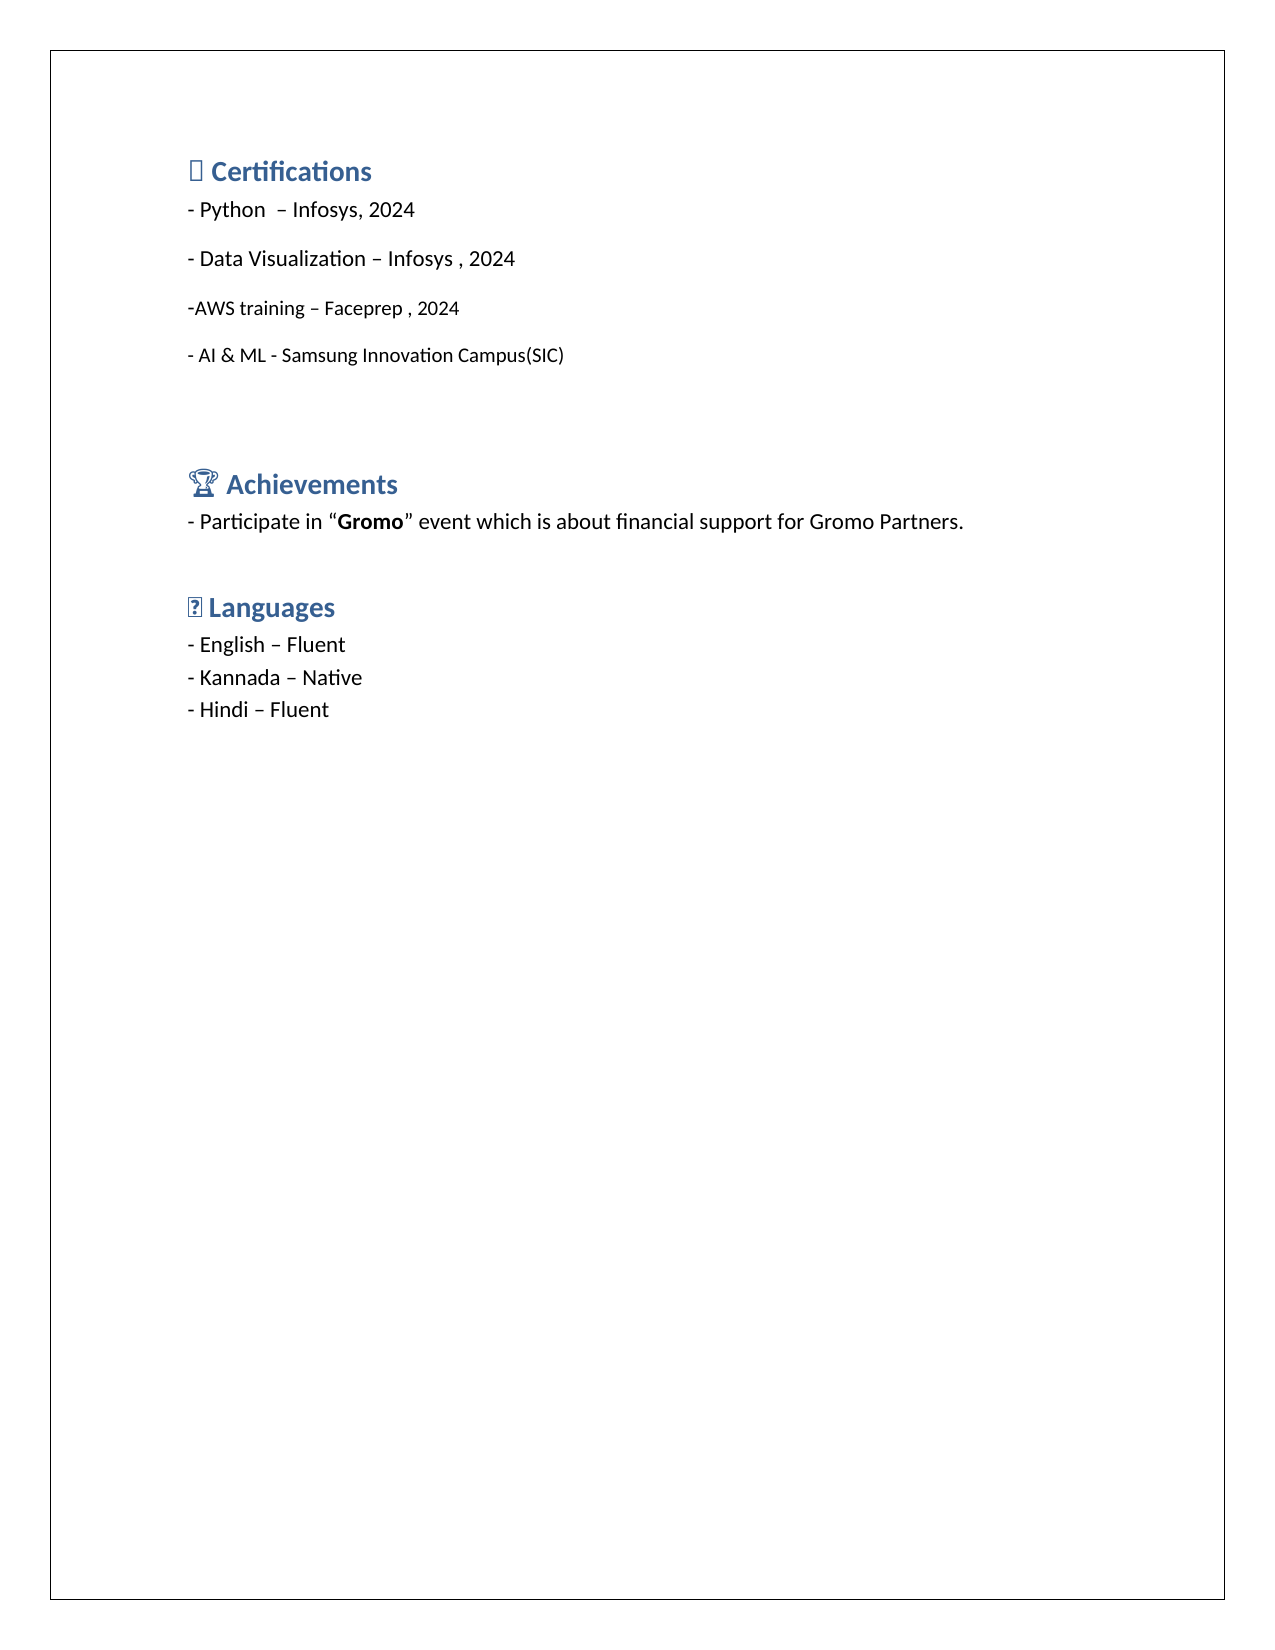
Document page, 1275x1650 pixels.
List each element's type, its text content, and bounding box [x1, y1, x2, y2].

text - English – Fluent - Kannada – Native - Hindi – Fluent [187, 631, 1087, 723]
text - Data Visualization – Infosys , 2024 [187, 244, 1087, 272]
text - Python – Infosys, 2024 [187, 196, 1087, 224]
text - Participate in “Gromo” event which is about financial support for Gromo Partners. [187, 507, 1087, 535]
text - AI & ML - Samsung Innovation Campus(SIC) [187, 342, 1087, 368]
subtitle 🏆 Achievements [187, 466, 1087, 502]
subtitle 🌐 Languages [187, 589, 1087, 625]
subtitle 📜 Certifications [187, 150, 1087, 190]
text -AWS training – Faceprep , 2024 [187, 293, 1087, 321]
